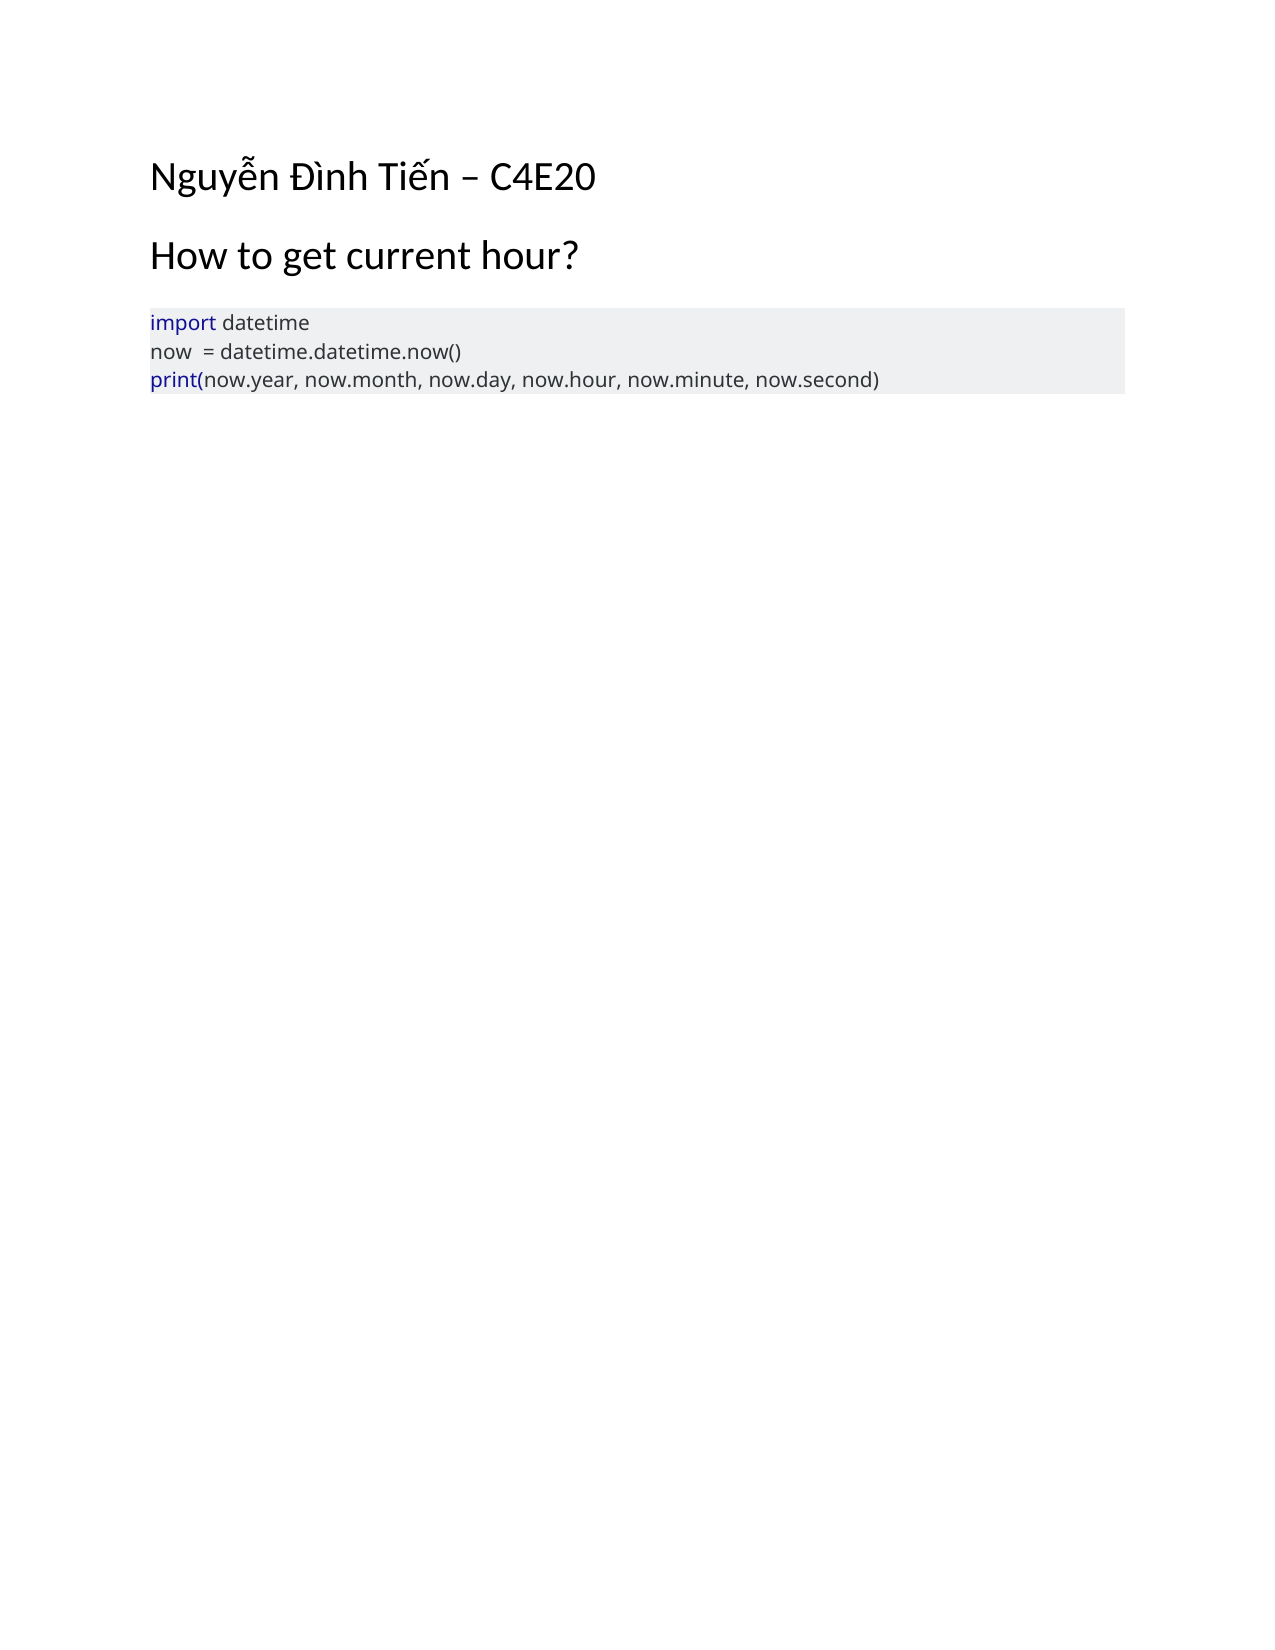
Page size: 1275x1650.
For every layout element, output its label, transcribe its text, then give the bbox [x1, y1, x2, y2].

text How to get current hour? [150, 229, 1125, 280]
text Nguyễn Đình Tiến – C4E20 [150, 150, 1125, 201]
text import datetime [150, 308, 1125, 337]
text now = datetime.datetime.now() [150, 337, 1125, 365]
text print(now.year, now.month, now.day, now.hour, now.minute, now.second) [150, 365, 1125, 394]
